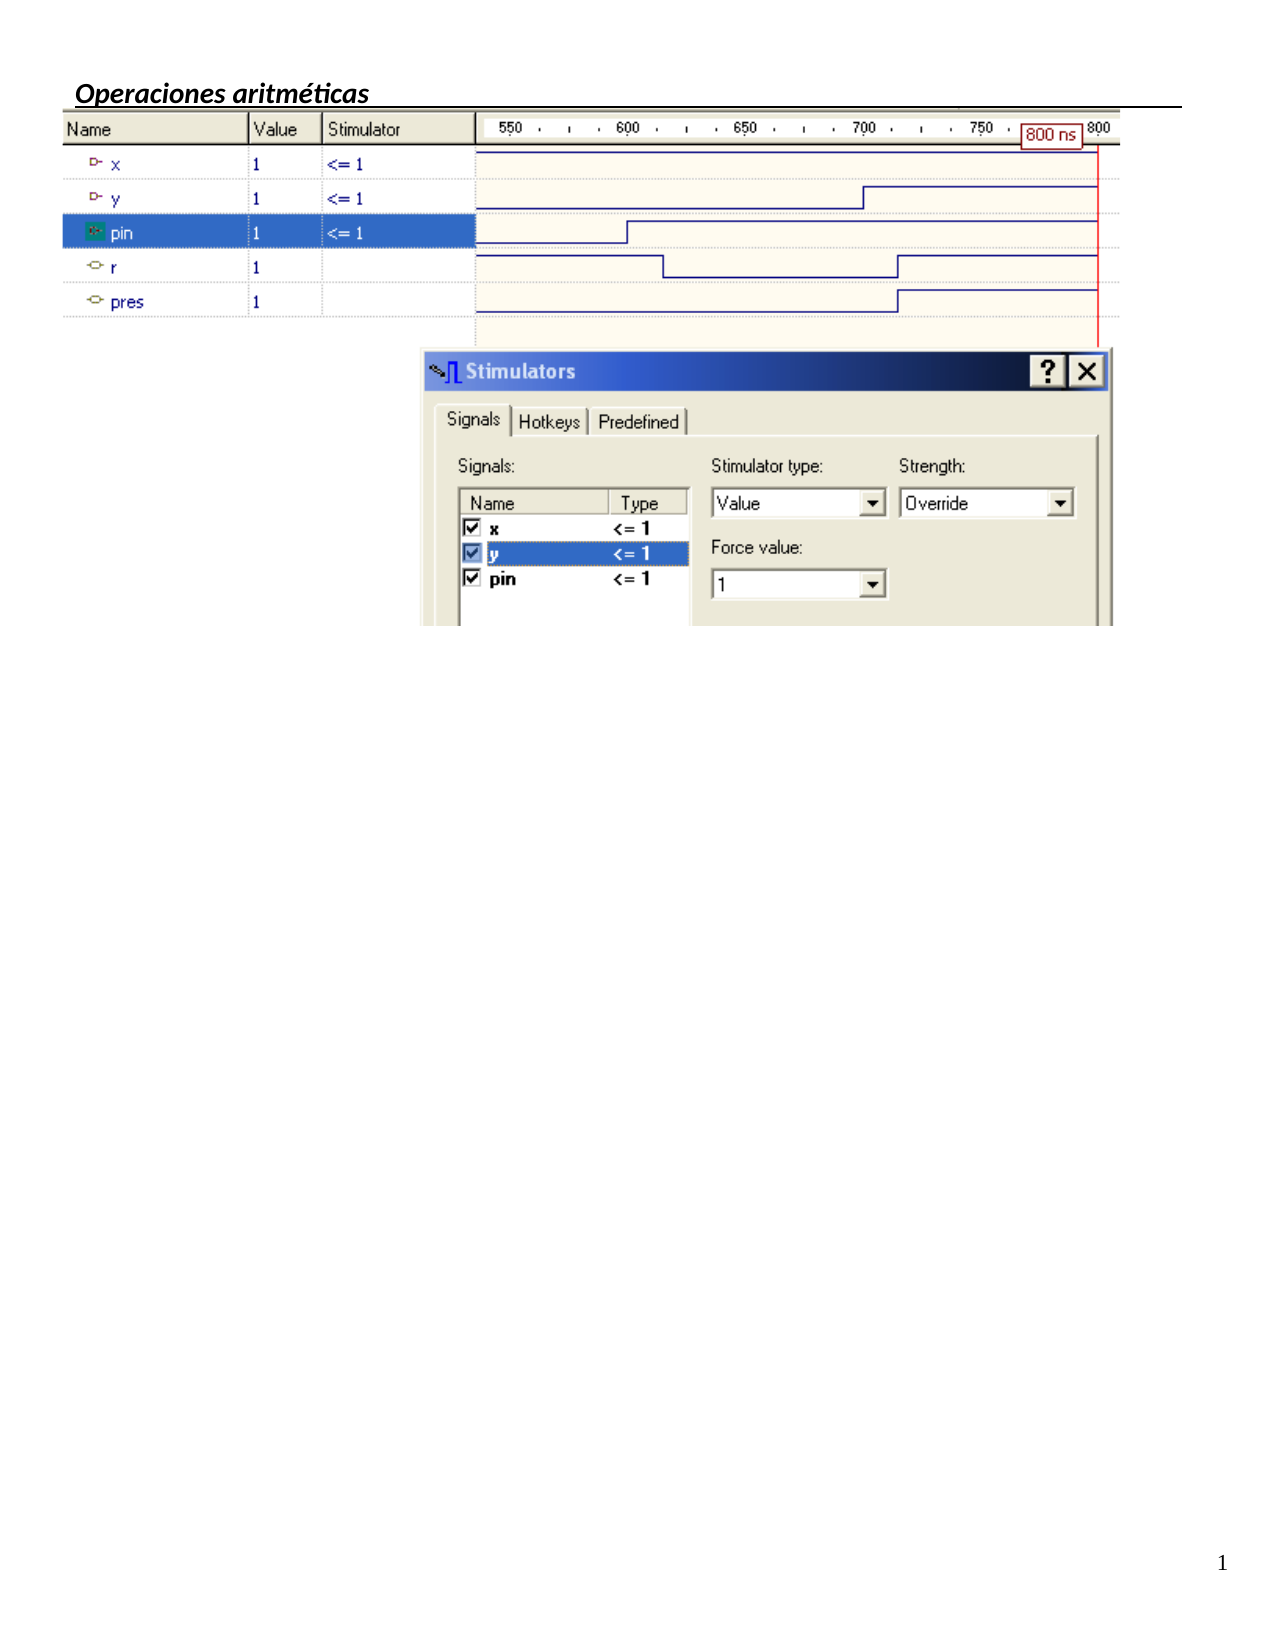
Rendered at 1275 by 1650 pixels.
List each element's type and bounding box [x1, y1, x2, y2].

picture [62, 108, 1121, 626]
